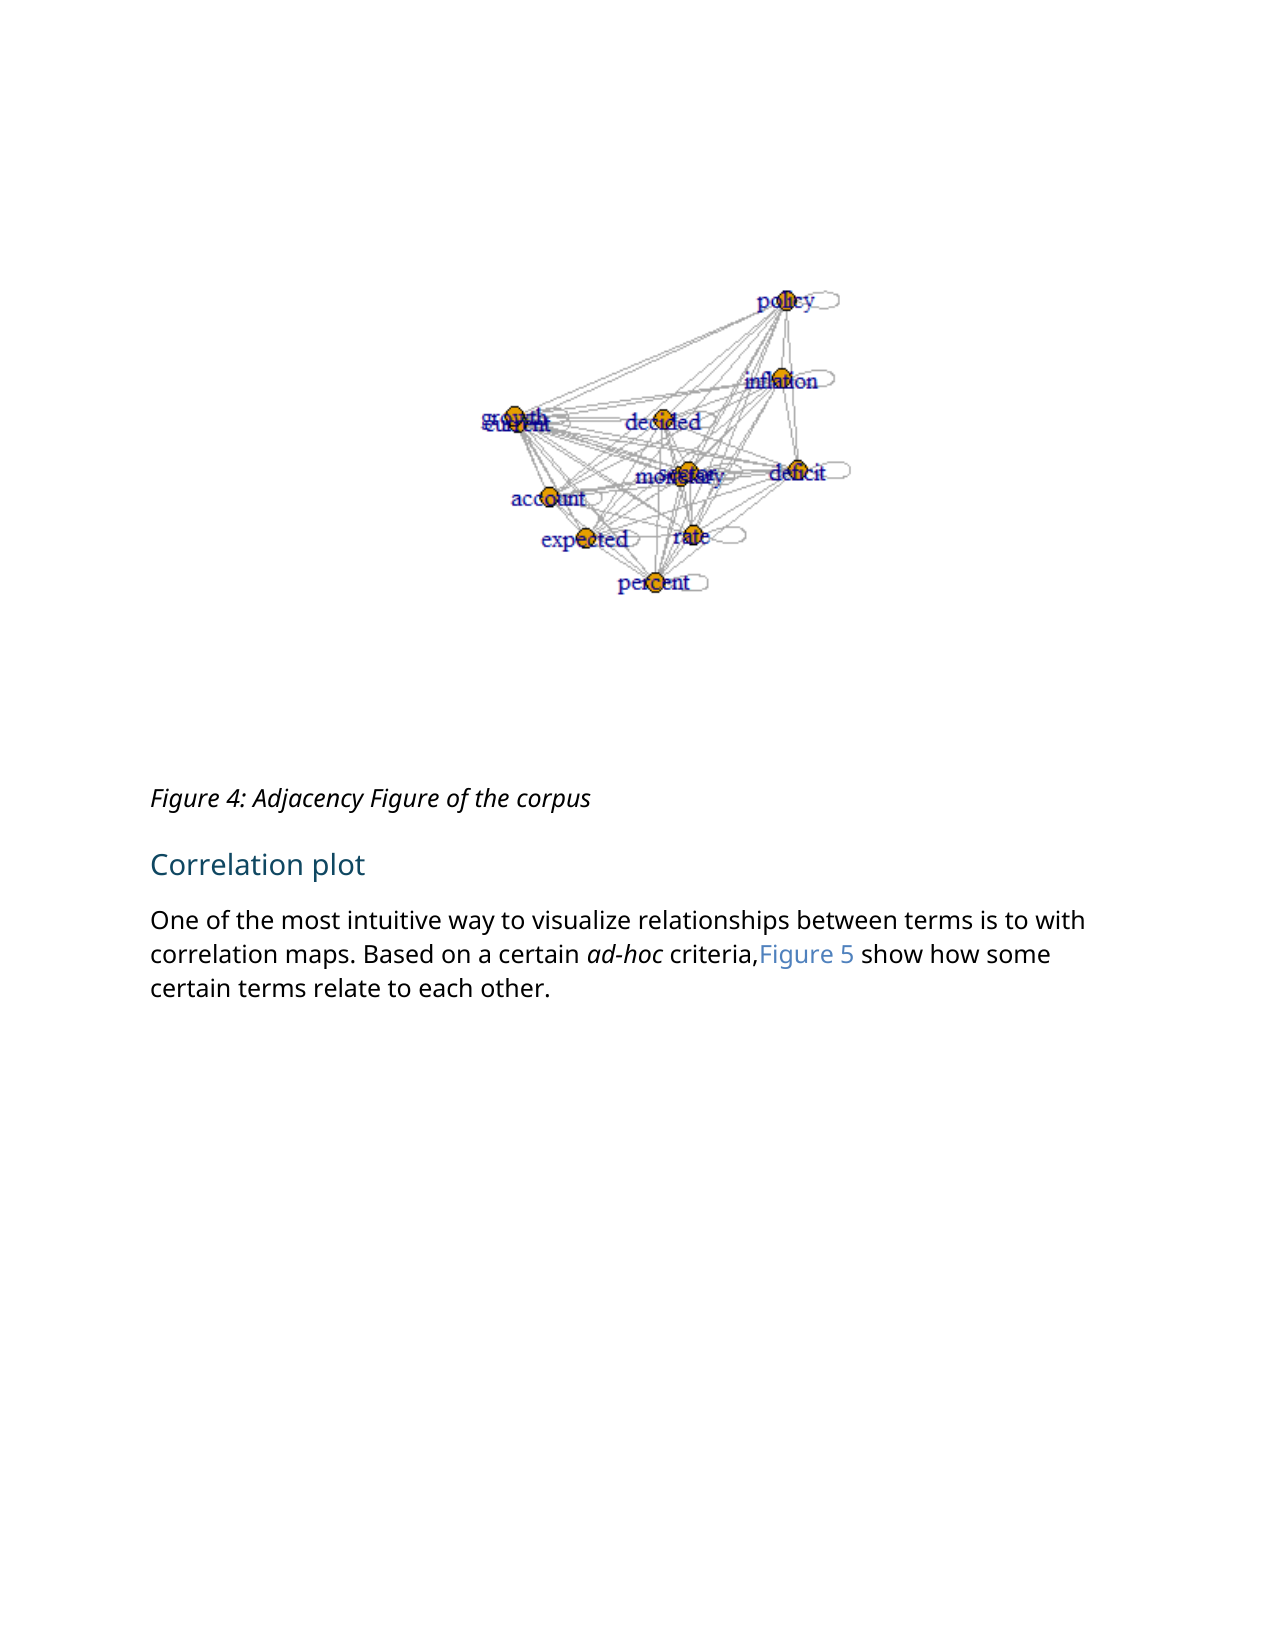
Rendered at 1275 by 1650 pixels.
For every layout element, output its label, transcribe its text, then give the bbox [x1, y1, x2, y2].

picture [247, 153, 1006, 761]
subtitle Correlation plot [150, 844, 1125, 884]
table_header Figure 4: Adjacency Figure of the corpus [139, 150, 1114, 827]
text One of the most intuitive way to visualize relationships between terms is to with correlation maps. Based on a certain ad-hoc criteria,Figure 5 show how some certain terms relate to each other. [150, 903, 1125, 1005]
